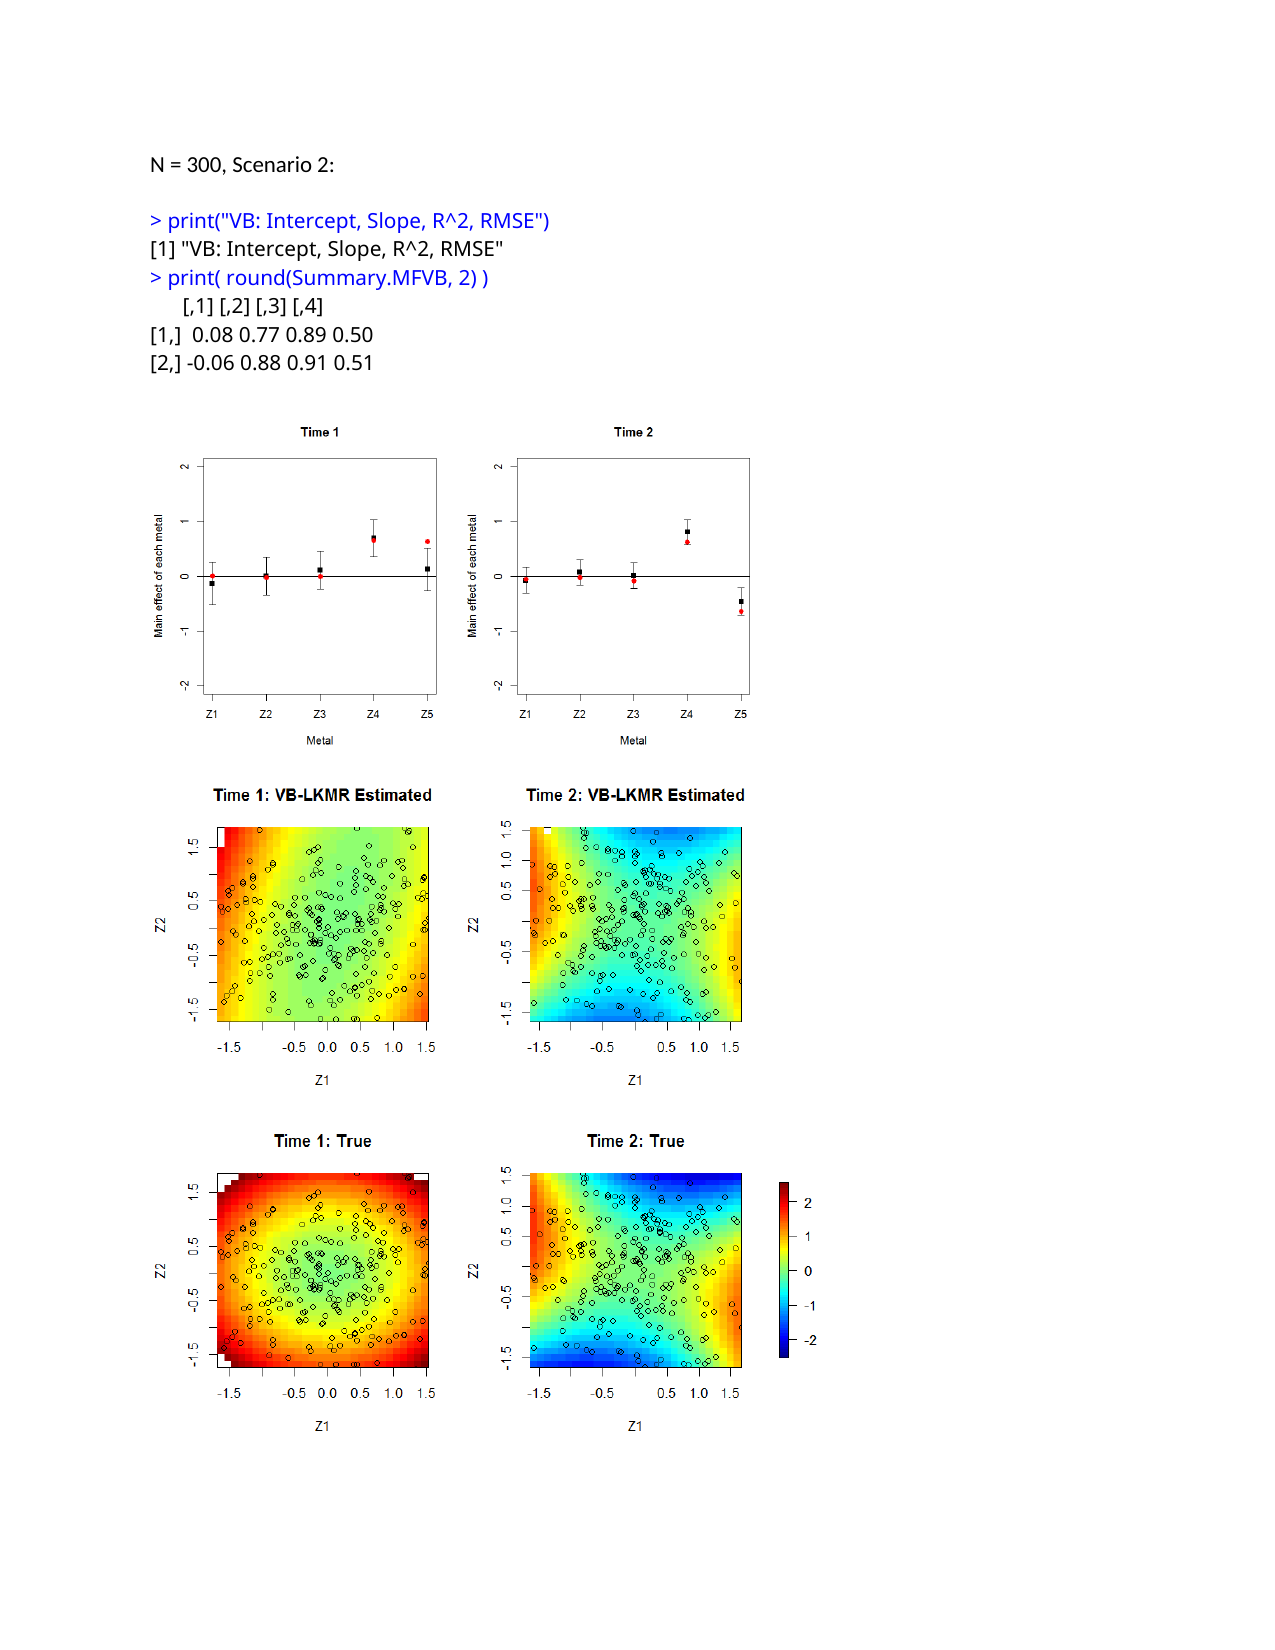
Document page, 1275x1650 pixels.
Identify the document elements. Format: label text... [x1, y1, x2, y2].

picture [150, 404, 840, 1451]
text [1] "VB: Intercept, Slope, R^2, RMSE" [150, 234, 1125, 263]
text [2,] -0.06 0.88 0.91 0.51 [150, 348, 1125, 377]
text [,1] [,2] [,3] [,4] [150, 291, 1125, 320]
text > print("VB: Intercept, Slope, R^2, RMSE") [150, 206, 1125, 234]
text [1,] 0.08 0.77 0.89 0.50 [150, 320, 1125, 348]
text > print( round(Summary.MFVB, 2) ) [150, 263, 1125, 291]
text N = 300, Scenario 2: [150, 150, 1125, 178]
